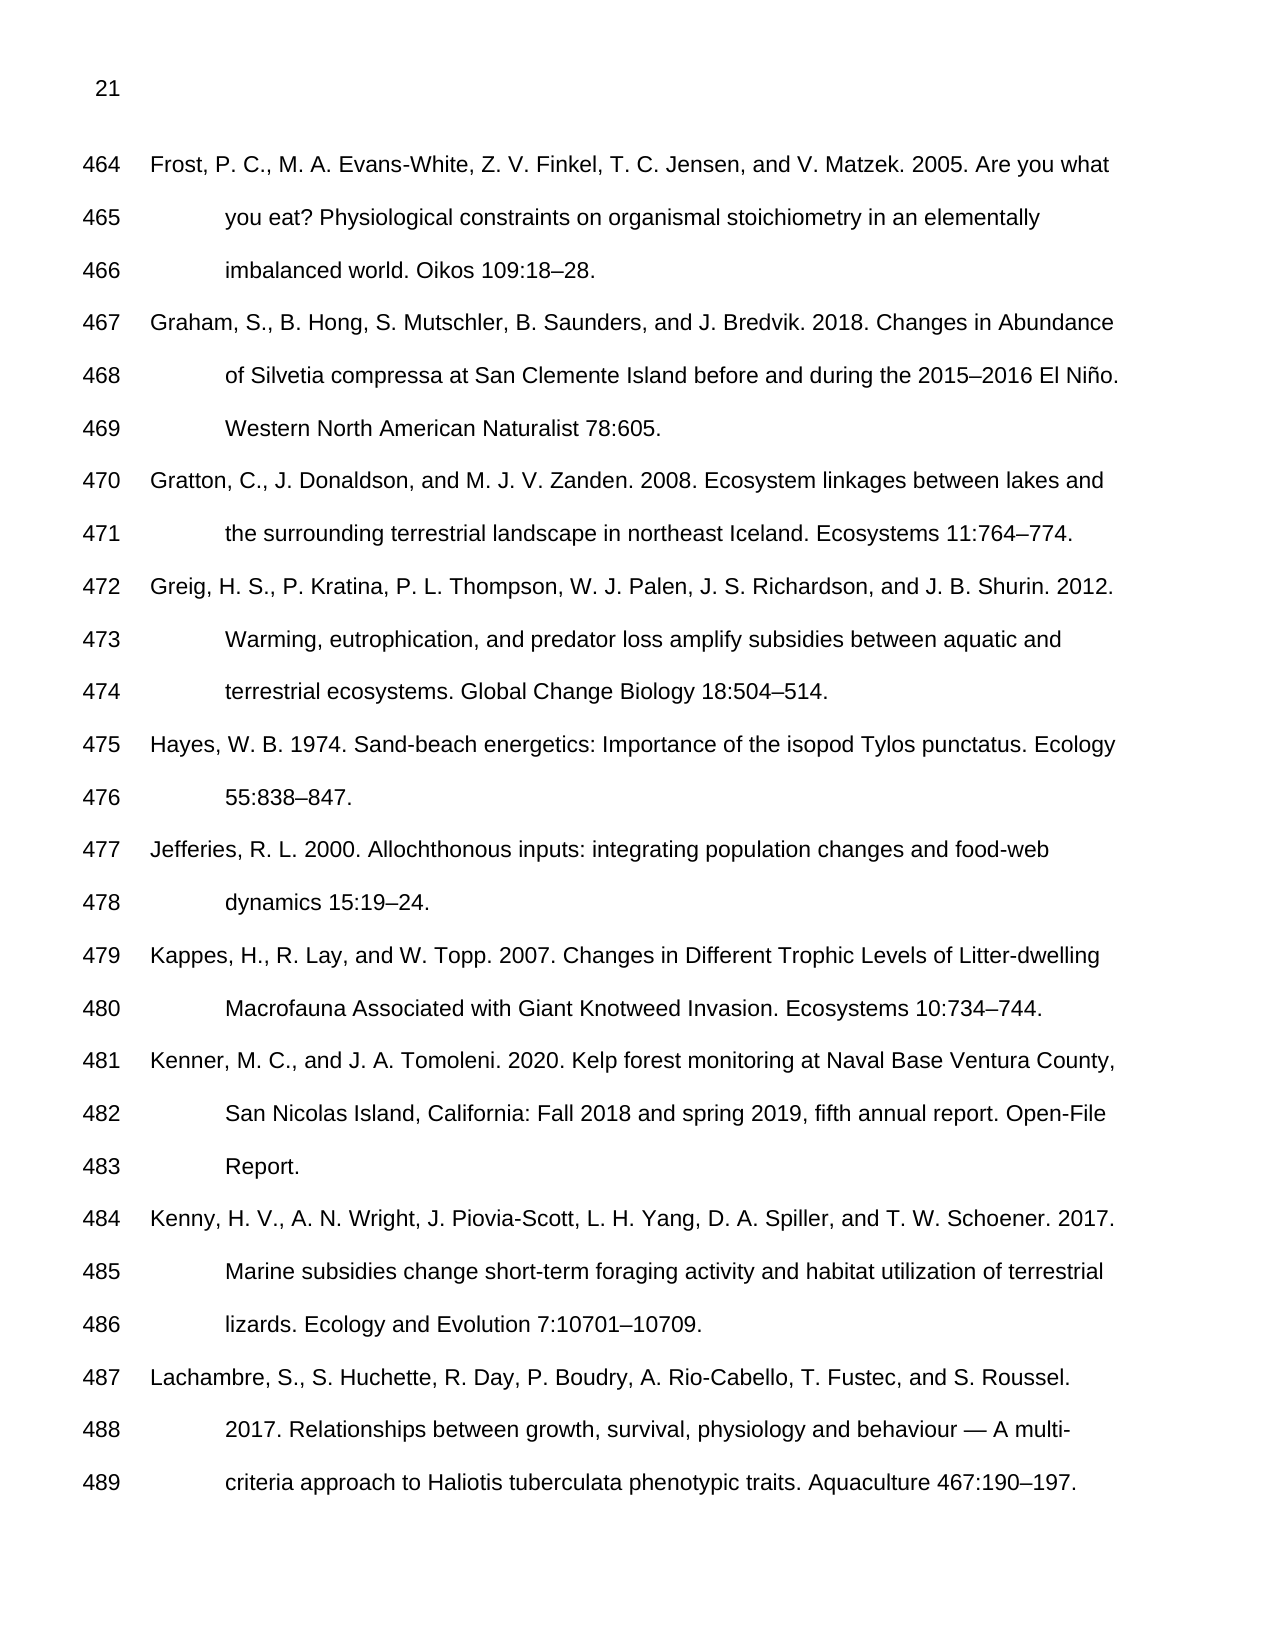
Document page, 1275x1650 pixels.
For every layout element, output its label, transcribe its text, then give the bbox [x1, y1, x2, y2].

text Hayes, W. B. 1974. Sand-beach energetics: Importance of the isopod Tylos punctatus. Ecology 55:838–847. [150, 731, 1125, 810]
text Kenny, H. V., A. N. Wright, J. Piovia-Scott, L. H. Yang, D. A. Spiller, and T. W. Schoener. 2017. Marine subsidies change short-term foraging activity and habitat utilization of terrestrial lizards. Ecology and Evolution 7:10701–10709. [150, 1205, 1125, 1337]
text Lachambre, S., S. Huchette, R. Day, P. Boudry, A. Rio-Cabello, T. Fustec, and S. Roussel. 2017. Relationships between growth, survival, physiology and behaviour — A multi-criteria approach to Haliotis tuberculata phenotypic traits. Aquaculture 467:190–197. [150, 1363, 1125, 1495]
text Graham, S., B. Hong, S. Mutschler, B. Saunders, and J. Bredvik. 2018. Changes in Abundance of Silvetia compressa at San Clemente Island before and during the 2015–2016 El Niño. Western North American Naturalist 78:605. [150, 309, 1125, 441]
text Greig, H. S., P. Kratina, P. L. Thompson, W. J. Palen, J. S. Richardson, and J. B. Shurin. 2012. Warming, eutrophication, and predator loss amplify subsidies between aquatic and terrestrial ecosystems. Global Change Biology 18:504–514. [150, 573, 1125, 705]
text Jefferies, R. L. 2000. Allochthonous inputs: integrating population changes and food-web dynamics 15:19–24. [150, 836, 1125, 916]
text Gratton, C., J. Donaldson, and M. J. V. Zanden. 2008. Ecosystem linkages between lakes and the surrounding terrestrial landscape in northeast Iceland. Ecosystems 11:764–774. [150, 467, 1125, 547]
text Frost, P. C., M. A. Evans‐White, Z. V. Finkel, T. C. Jensen, and V. Matzek. 2005. Are you what you eat? Physiological constraints on organismal stoichiometry in an elementally imbalanced world. Oikos 109:18–28. [150, 150, 1125, 283]
text Kenner, M. C., and J. A. Tomoleni. 2020. Kelp forest monitoring at Naval Base Ventura County, San Nicolas Island, California: Fall 2018 and spring 2019, fifth annual report. Open-File Report. [150, 1047, 1125, 1179]
text Kappes, H., R. Lay, and W. Topp. 2007. Changes in Different Trophic Levels of Litter-dwelling Macrofauna Associated with Giant Knotweed Invasion. Ecosystems 10:734–744. [150, 942, 1125, 1021]
